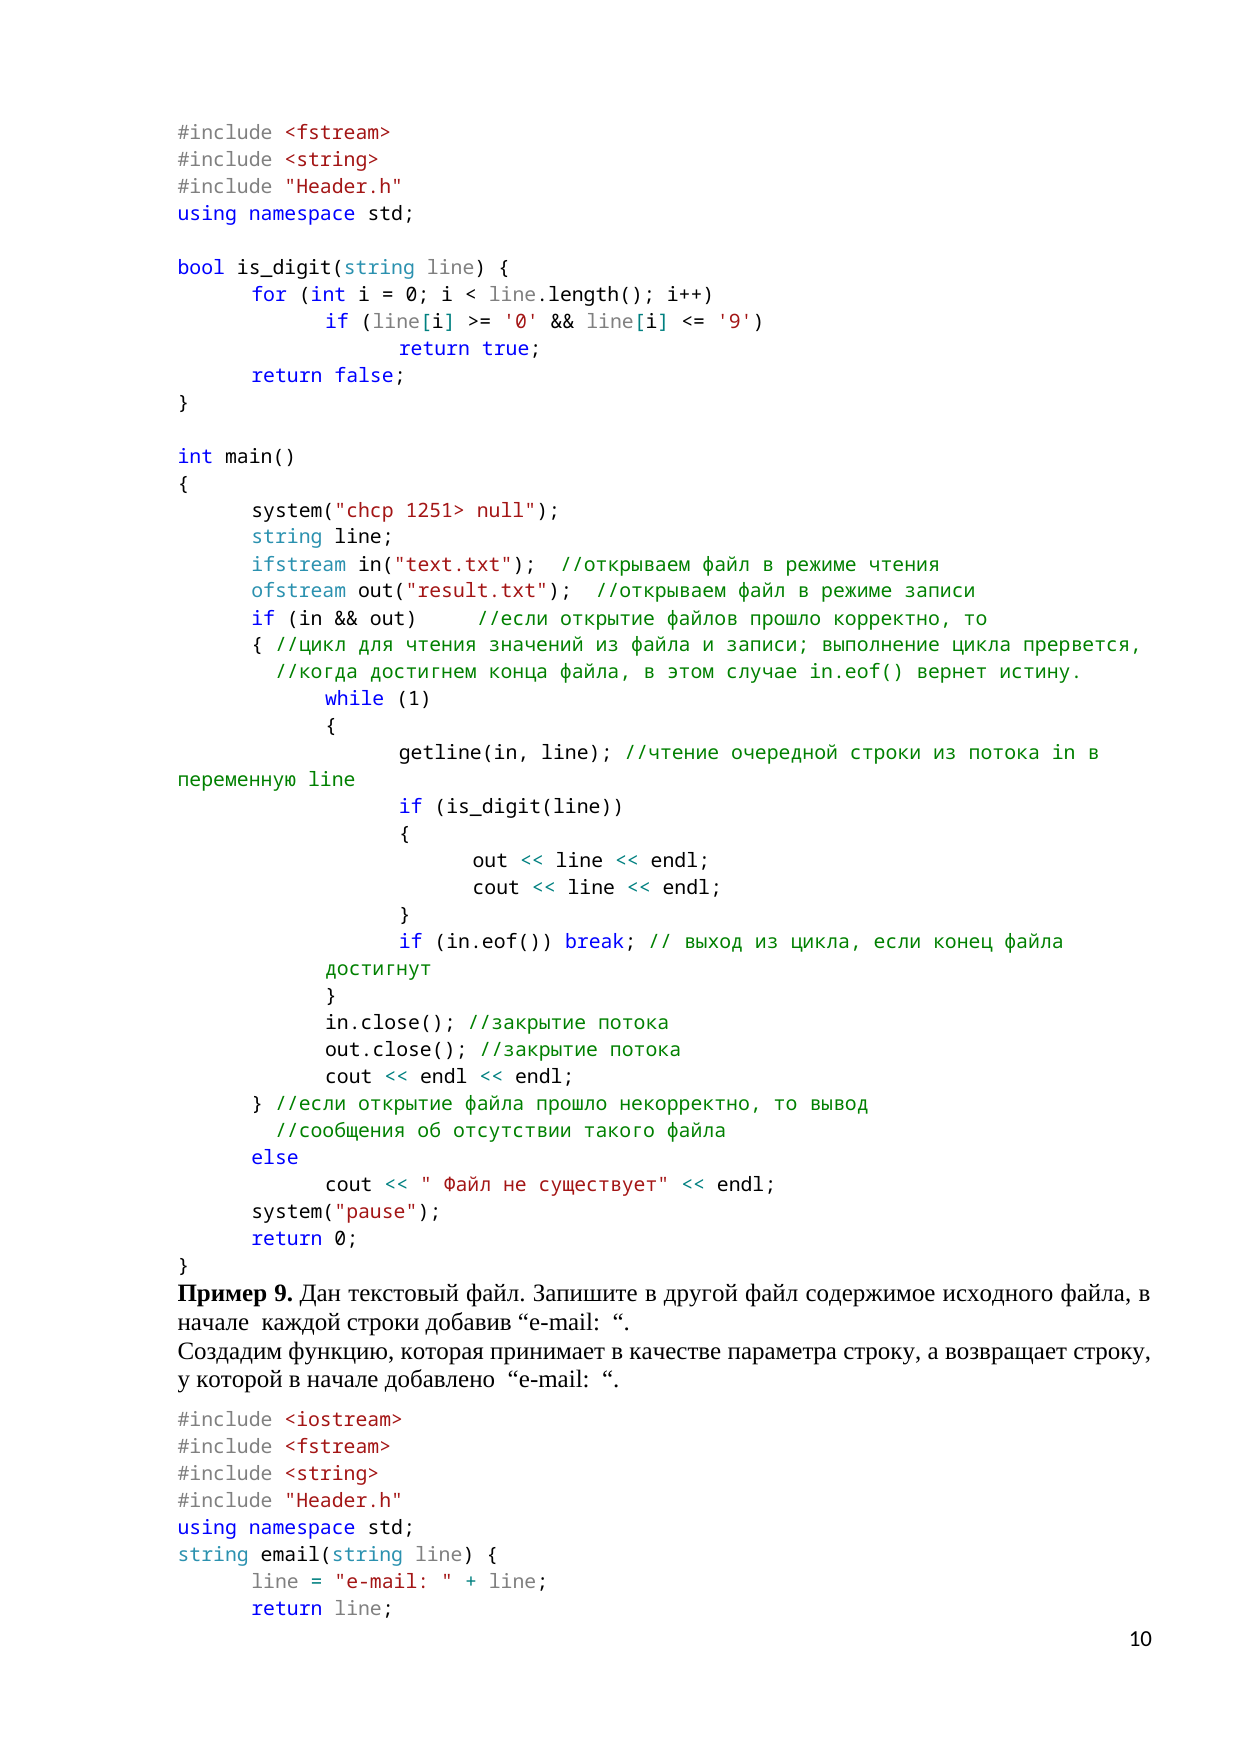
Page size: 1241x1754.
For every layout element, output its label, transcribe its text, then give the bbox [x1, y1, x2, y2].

text cout << line << endl; [177, 873, 1152, 901]
text string line; [177, 523, 1152, 550]
text using namespace std; [177, 1514, 1152, 1541]
text { //цикл для чтения значений из файла и записи; выполнение цикла прервется, [177, 631, 1152, 658]
text return false; [177, 361, 1152, 388]
text if (is_digit(line)) [177, 793, 1152, 819]
text { [177, 469, 1152, 496]
text //сообщения об отсутствии такого файла [177, 1116, 1152, 1143]
text } //если открытие файла прошло некорректно, то вывод [177, 1089, 1152, 1116]
text system("chcp 1251> null"); [177, 496, 1152, 523]
text #include <iostream> [177, 1406, 1152, 1433]
text #include <string> [177, 1460, 1152, 1487]
text for (int i = 0; i < line.length(); i++) [177, 280, 1152, 307]
text //когда достигнем конца файла, в этом случае in.eof() вернет истину. [177, 658, 1152, 685]
text int main() [177, 442, 1152, 469]
text Создадим функцию, которая принимает в качестве параметра строку, а возвращает строку, у которой в начале добавлено “e-mail: “. [177, 1336, 1152, 1393]
text ifstream in("text.txt"); //открываем файл в режиме чтения [177, 550, 1152, 577]
text if (in.eof()) break; // выход из цикла, если конец файла достигнут [325, 927, 1152, 981]
text } [177, 901, 1152, 927]
text { [177, 712, 1152, 739]
text cout << endl << endl; [177, 1062, 1152, 1089]
text return true; [177, 334, 1152, 361]
text #include <string> [177, 145, 1152, 172]
text out << line << endl; [177, 847, 1152, 873]
text #include <fstream> [177, 1433, 1152, 1460]
text } [177, 1251, 1152, 1278]
text in.close(); //закрытие потока [177, 1008, 1152, 1035]
text while (1) [177, 685, 1152, 712]
text #include "Header.h" [177, 172, 1152, 199]
text line = "e-mail: " + line; [177, 1568, 1152, 1594]
text ofstream out("result.txt"); //открываем файл в режиме записи [177, 577, 1152, 604]
text else [177, 1143, 1152, 1170]
text getline(in, line); //чтение очередной строки из потока in в переменную line [177, 739, 1152, 793]
text bool is_digit(string line) { [177, 253, 1152, 280]
text system("pause"); [177, 1197, 1152, 1224]
text } [177, 388, 1152, 415]
text #include "Header.h" [177, 1487, 1152, 1514]
text { [177, 819, 1152, 847]
text #include <fstream> [177, 118, 1152, 145]
text return 0; [177, 1224, 1152, 1251]
text using namespace std; [177, 199, 1152, 226]
text if (line[i] >= '0' && line[i] <= '9') [177, 307, 1152, 334]
text cout << " Файл не существует" << endl; [177, 1170, 1152, 1197]
text Пример 9. Дан текстовый файл. Запишите в другой файл содержимое исходного файла, в начале каждой строки добавив “e-mail: “. [177, 1278, 1152, 1336]
text if (in && out) //если открытие файлов прошло корректно, то [177, 604, 1152, 631]
text string email(string line) { [177, 1541, 1152, 1568]
text out.close(); //закрытие потока [177, 1035, 1152, 1062]
text } [177, 981, 1152, 1008]
text return line; [177, 1594, 1152, 1622]
